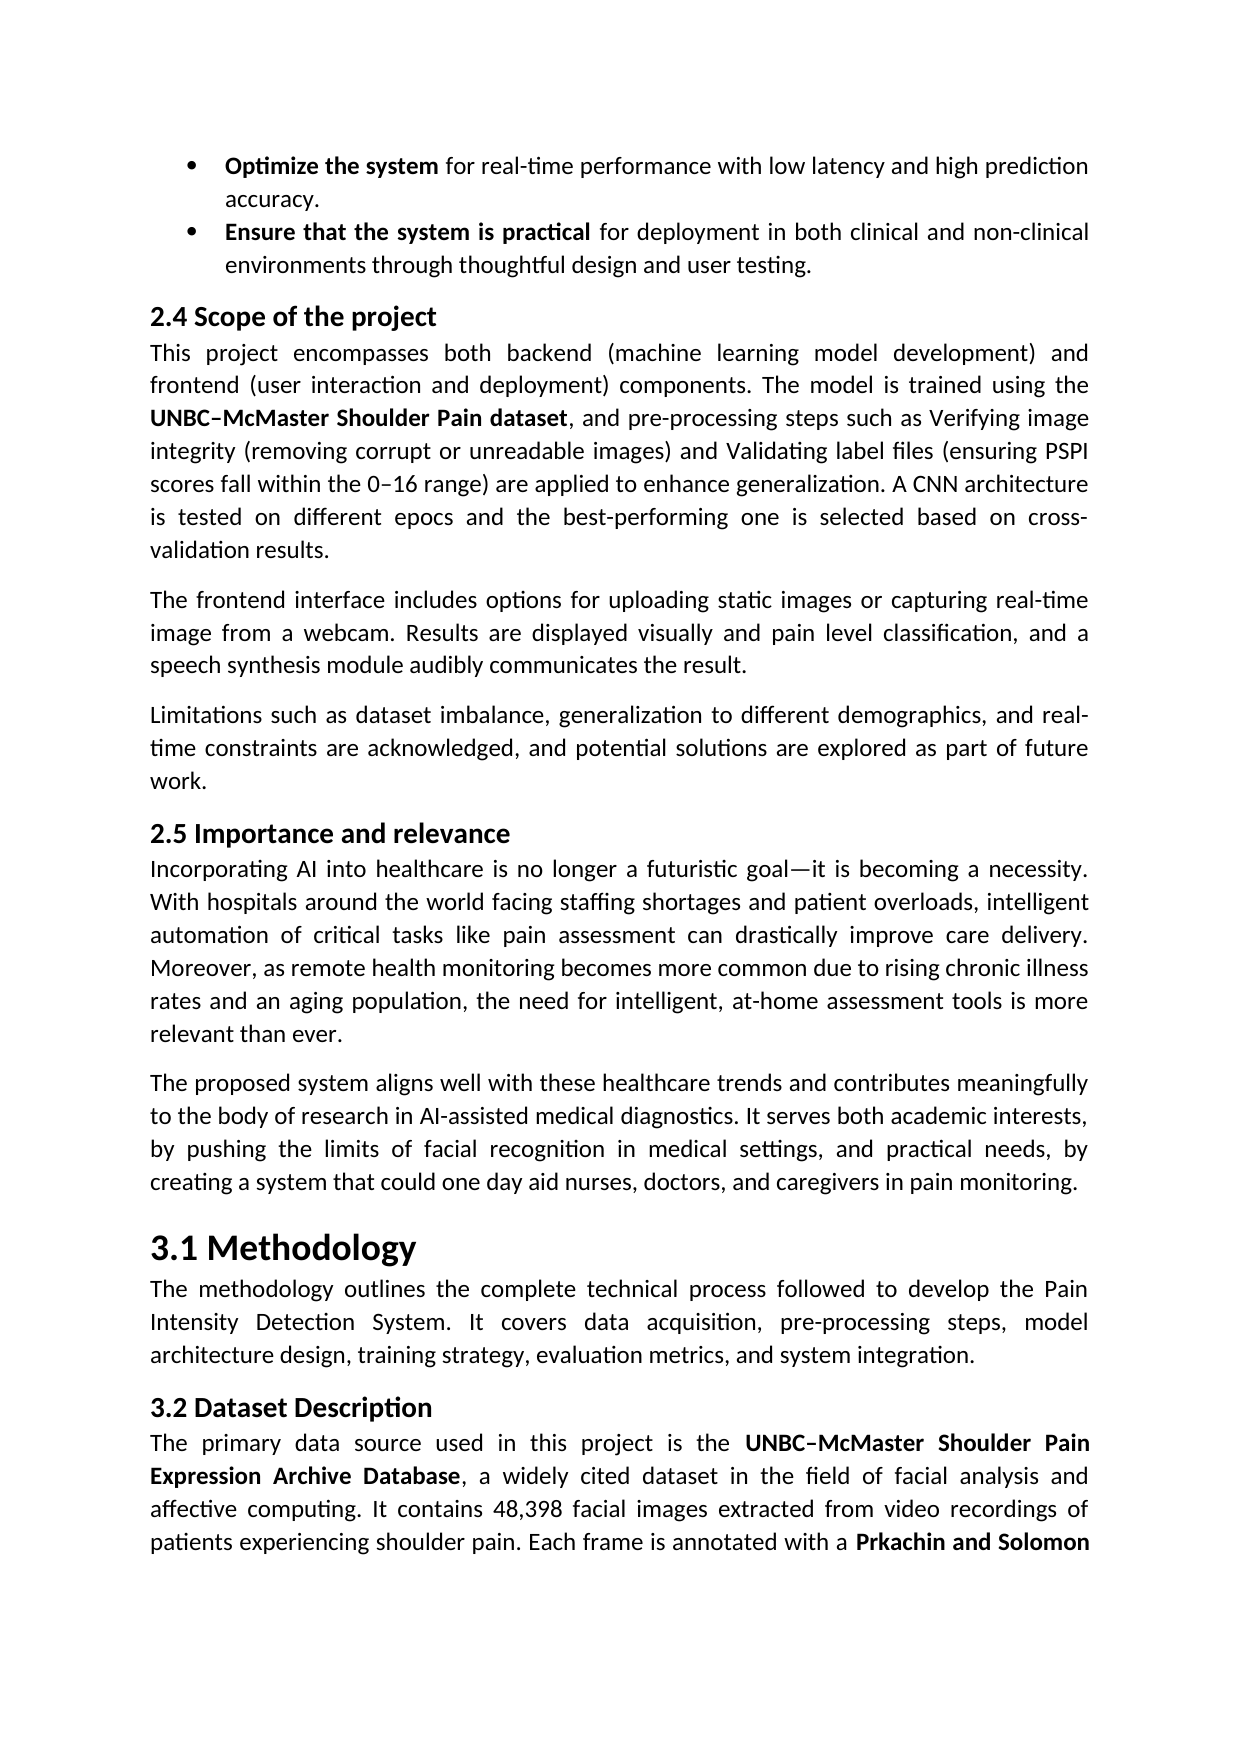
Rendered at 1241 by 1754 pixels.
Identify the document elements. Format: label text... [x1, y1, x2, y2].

text This project encompasses both backend (machine learning model development) and frontend (user interaction and deployment) components. The model is trained using the UNBC–McMaster Shoulder Pain dataset, and pre-processing steps such as Verifying image integrity (removing corrupt or unreadable images) and Validating label files (ensuring PSPI scores fall within the 0–16 range) are applied to enhance generalization. A CNN architecture is tested on different epocs and the best-performing one is selected based on cross-validation results. [150, 337, 1090, 565]
text The methodology outlines the complete technical process followed to develop the Pain Intensity Detection System. It covers data acquisition, pre-processing steps, model architecture design, training strategy, evaluation metrics, and system integration. [150, 1273, 1090, 1370]
subtitle 3.1 Methodology [150, 1224, 1090, 1270]
text The proposed system aligns well with these healthcare trends and contributes meaningfully to the body of research in AI-assisted medical diagnostics. It serves both academic interests, by pushing the limits of facial recognition in medical settings, and practical needs, by creating a system that could one day aid nurses, doctors, and caregivers in pain monitoring. [150, 1067, 1090, 1197]
text Limitations such as dataset imbalance, generalization to different demographics, and real-time constraints are acknowledged, and potential solutions are explored as part of future work. [150, 699, 1090, 796]
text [150, 1427, 1090, 1557]
subtitle 2.5 Importance and relevance [150, 815, 1090, 850]
subtitle 2.4 Scope of the project [150, 298, 1090, 334]
list Ensure that the system is practical for deployment in both clinical and non-clinical environments through thoughtful design and user testing. [187, 216, 1090, 279]
subtitle 3.2 Dataset Description [150, 1389, 1090, 1424]
text Incorporating AI into healthcare is no longer a futuristic goal—it is becoming a necessity. With hospitals around the world facing staffing shortages and patient overloads, intelligent automation of critical tasks like pain assessment can drastically improve care delivery. Moreover, as remote health monitoring becomes more common due to rising chronic illness rates and an aging population, the need for intelligent, at-home assessment tools is more relevant than ever. [150, 853, 1090, 1048]
list Optimize the system for real-time performance with low latency and high prediction accuracy. [187, 150, 1090, 213]
text The frontend interface includes options for uploading static images or capturing real-time image from a webcam. Results are displayed visually and pain level classification, and a speech synthesis module audibly communicates the result. [150, 584, 1090, 680]
